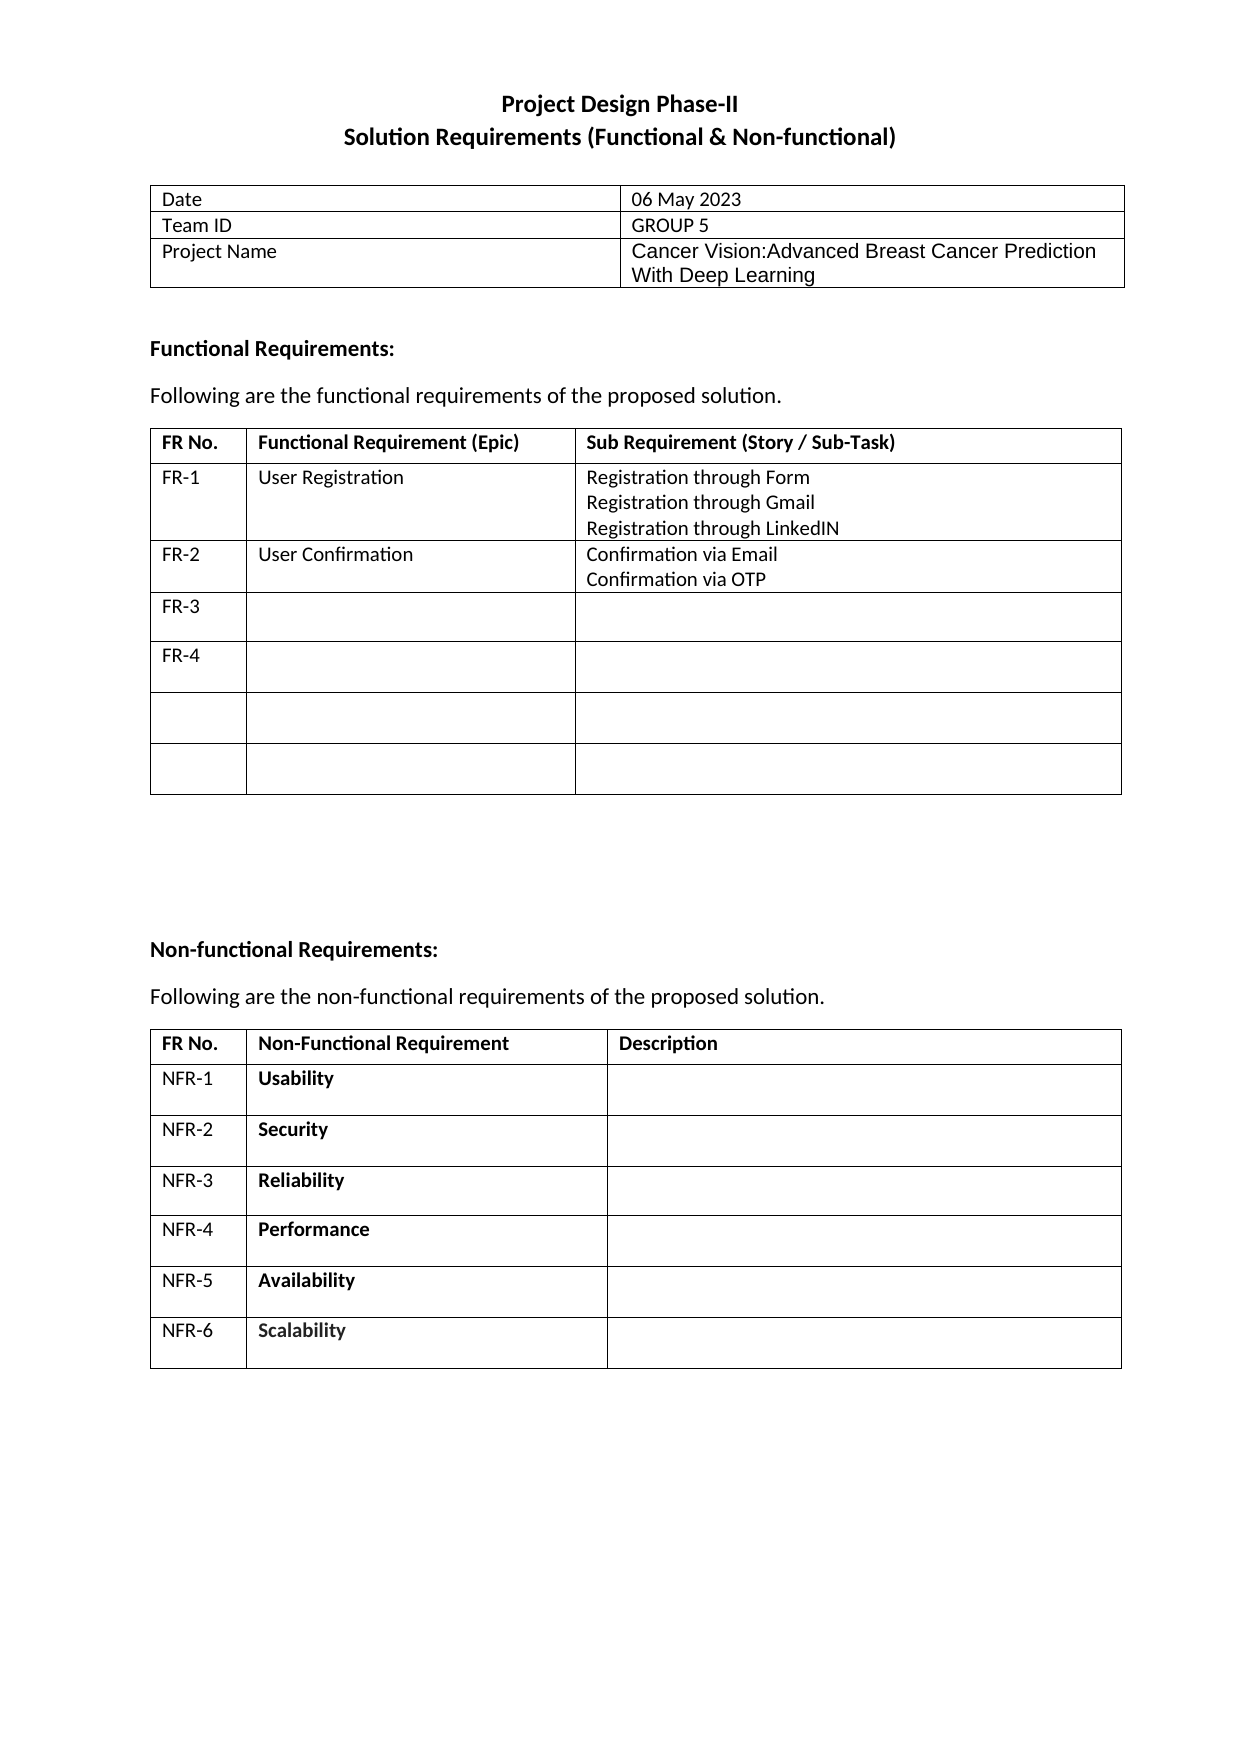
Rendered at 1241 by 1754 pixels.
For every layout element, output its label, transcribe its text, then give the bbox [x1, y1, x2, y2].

table_cell [247, 593, 575, 641]
table_cell FR-1 [151, 464, 246, 540]
table_cell [151, 693, 246, 743]
table_cell FR-2 [151, 541, 246, 592]
table_header Functional Requirement (Epic) [247, 429, 575, 463]
table_header FR No. [151, 429, 246, 463]
table_cell Registration through Form Registration through Gmail Registration through LinkedIN [576, 464, 1121, 540]
table_cell [247, 642, 575, 692]
table_cell FR-3 [151, 593, 246, 641]
table_cell Usability [247, 1065, 607, 1115]
table_header Sub Requirement (Story / Sub-Task) [576, 429, 1121, 463]
table_cell Scalability [247, 1318, 607, 1368]
table_cell [576, 593, 1121, 641]
table_cell Performance [247, 1216, 607, 1266]
table_cell NFR-2 [151, 1116, 246, 1166]
table_cell User Confirmation [247, 541, 575, 592]
table_cell [608, 1065, 1121, 1115]
table_cell [247, 744, 575, 794]
table_cell [608, 1318, 1121, 1368]
text Following are the functional requirements of the proposed solution. [150, 381, 1090, 409]
table_cell [247, 693, 575, 743]
table_cell [608, 1116, 1121, 1166]
table_cell [576, 693, 1121, 743]
table_cell NFR-5 [151, 1267, 246, 1317]
table_header Date [151, 186, 620, 211]
table_cell Project Name [151, 239, 620, 287]
table_cell Reliability [247, 1167, 607, 1215]
table_header Description [608, 1030, 1121, 1064]
text Solution Requirements (Functional & Non-functional) [150, 122, 1090, 152]
text Project Design Phase-II [150, 89, 1090, 119]
text Functional Requirements: [150, 334, 1090, 362]
table_cell Team ID [151, 212, 620, 238]
table_cell [576, 642, 1121, 692]
table_cell Confirmation via Email Confirmation via OTP [576, 541, 1121, 592]
table_cell [608, 1216, 1121, 1266]
table_cell [151, 744, 246, 794]
table_cell [576, 744, 1121, 794]
table_cell NFR-1 [151, 1065, 246, 1115]
table_cell [608, 1167, 1121, 1215]
text Following are the non-functional requirements of the proposed solution. [150, 982, 1090, 1010]
table_cell NFR-6 [151, 1318, 246, 1368]
table_cell NFR-4 [151, 1216, 246, 1266]
table_header Non-Functional Requirement [247, 1030, 607, 1064]
table_cell FR-4 [151, 642, 246, 692]
table_cell User Registration [247, 464, 575, 540]
table_cell Availability [247, 1267, 607, 1317]
table_cell Cancer Vision:Advanced Breast Cancer Prediction With Deep Learning [621, 239, 1124, 287]
table_header FR No. [151, 1030, 246, 1064]
table_cell Security [247, 1116, 607, 1166]
table_cell GROUP 5 [621, 212, 1124, 238]
table_cell NFR-3 [151, 1167, 246, 1215]
table_cell [608, 1267, 1121, 1317]
table_header 06 May 2023 [621, 186, 1124, 211]
text Non-functional Requirements: [150, 936, 1090, 963]
